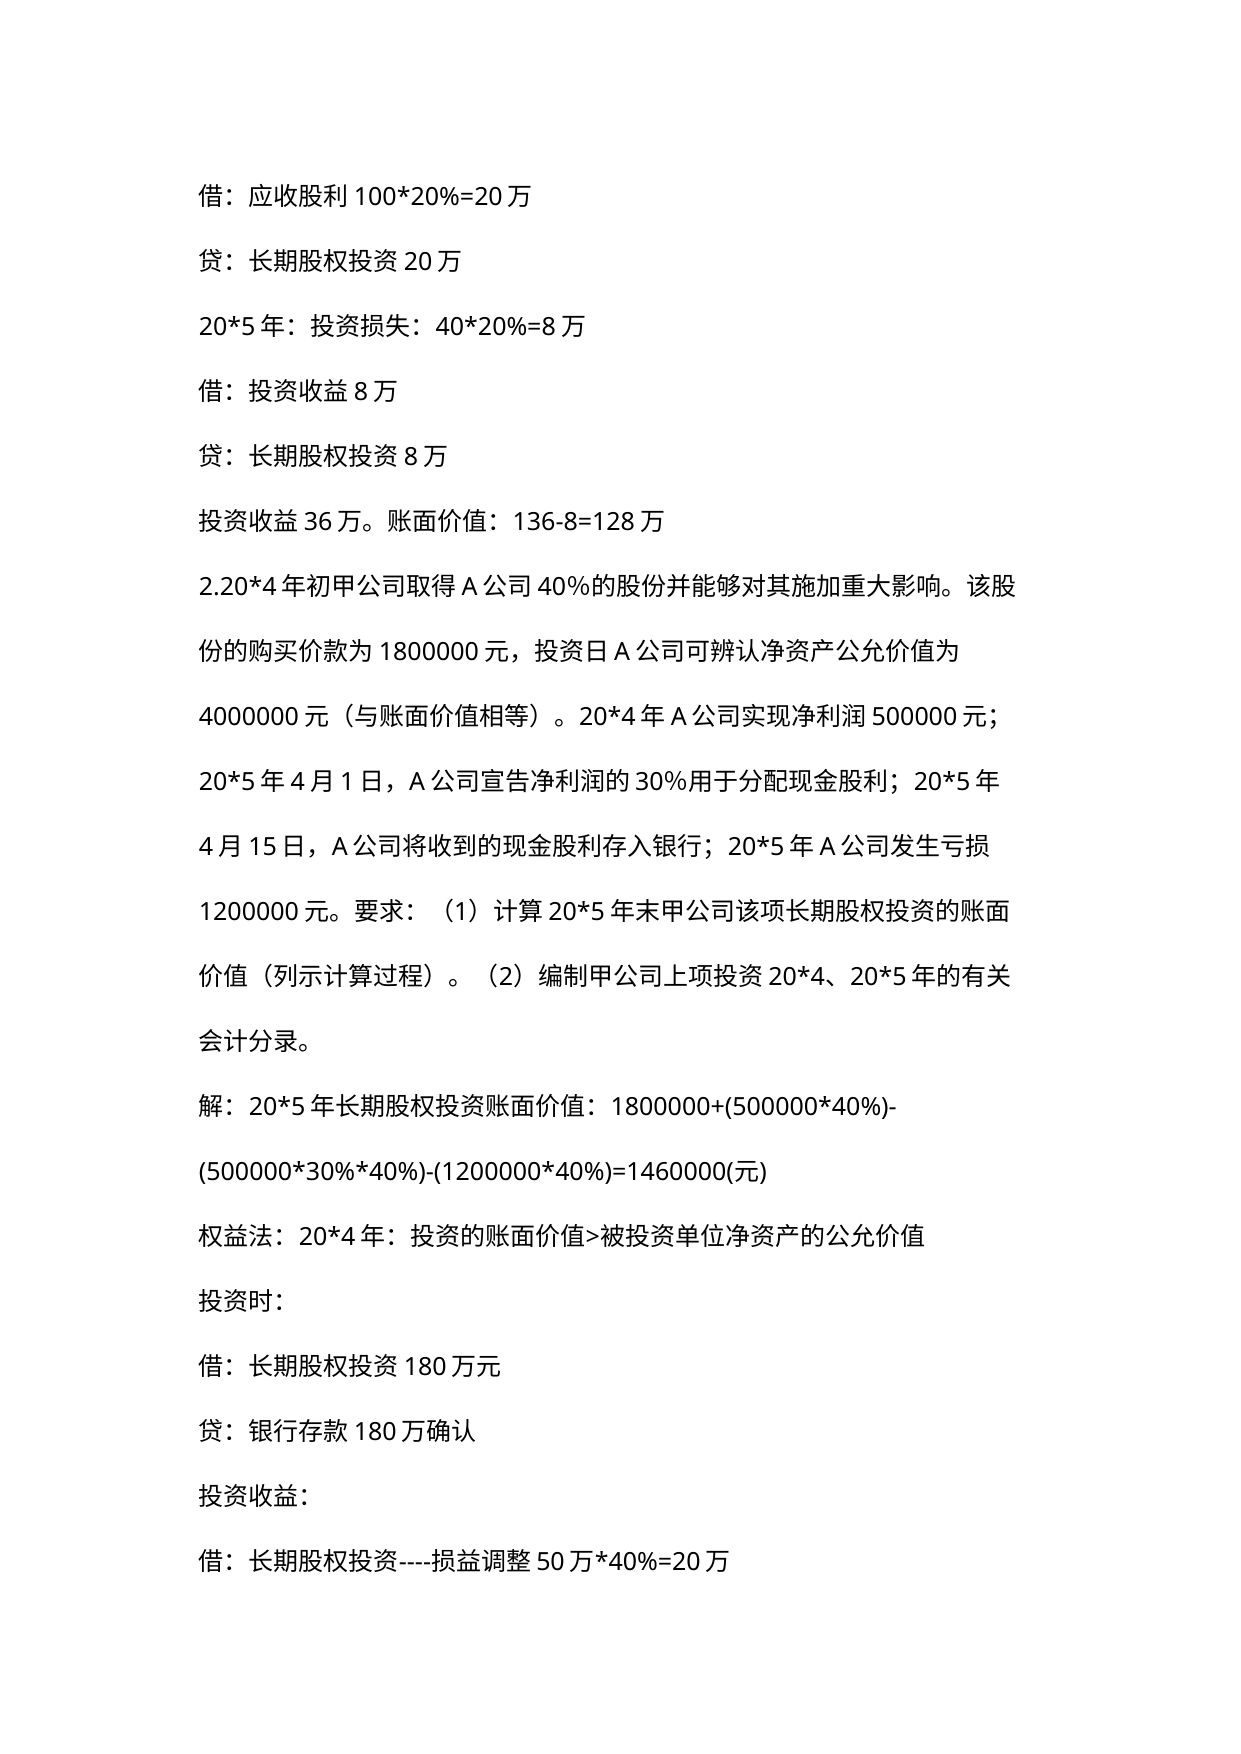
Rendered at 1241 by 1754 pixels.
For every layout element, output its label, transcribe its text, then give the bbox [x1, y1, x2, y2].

table_cell 解：20*5年长期股权投资账面价值：1800000+(500000*40%)-(500000*30%*40%)-(1200000*40%)=1460000(元) [188, 1072, 1029, 1202]
table_cell 投资收益： [188, 1462, 1029, 1527]
table_cell 投资时： [188, 1267, 1029, 1332]
table_cell 权益法：20*4年：投资的账面价值>被投资单位净资产的公允价值 [188, 1202, 1029, 1267]
table_cell 借：应收股利100*20%=20万 [188, 162, 1029, 227]
table_cell 贷：长期股权投资8万 [188, 422, 1029, 487]
table_cell 投资收益36万。账面价值：136-8=128万 [188, 487, 1029, 552]
table_cell 贷：银行存款180万确认 [188, 1397, 1029, 1462]
table_cell 贷：长期股权投资20万 [188, 227, 1029, 292]
table_cell 借：长期股权投资180万元 [188, 1332, 1029, 1397]
table_cell 借：长期股权投资----损益调整50万*40%=20万 [188, 1527, 1029, 1592]
table_cell 20*5年：投资损失：40*20%=8万 [188, 292, 1029, 357]
table_cell 借：投资收益8万 [188, 357, 1029, 422]
table_cell 2.20*4年初甲公司取得A公司40％的股份并能够对其施加重大影响。该股份的购买价款为1800000元，投资日A公司可辨认净资产公允价值为4000000元（与账面价值相等）。20*4年A公司实现净利润500000元；20*5年4月1日，A公司宣告净利润的30％用于分配现金股利；20*5年4月15日，A公司将收到的现金股利存入银行；20*5年A公司发生亏损1200000元。要求：（1）计算20*5年末甲公司该项长期股权投资的账面价值（列示计算过程）。（2）编制甲公司上项投资20*4、20*5年的有关会计分录。 [188, 552, 1029, 1072]
